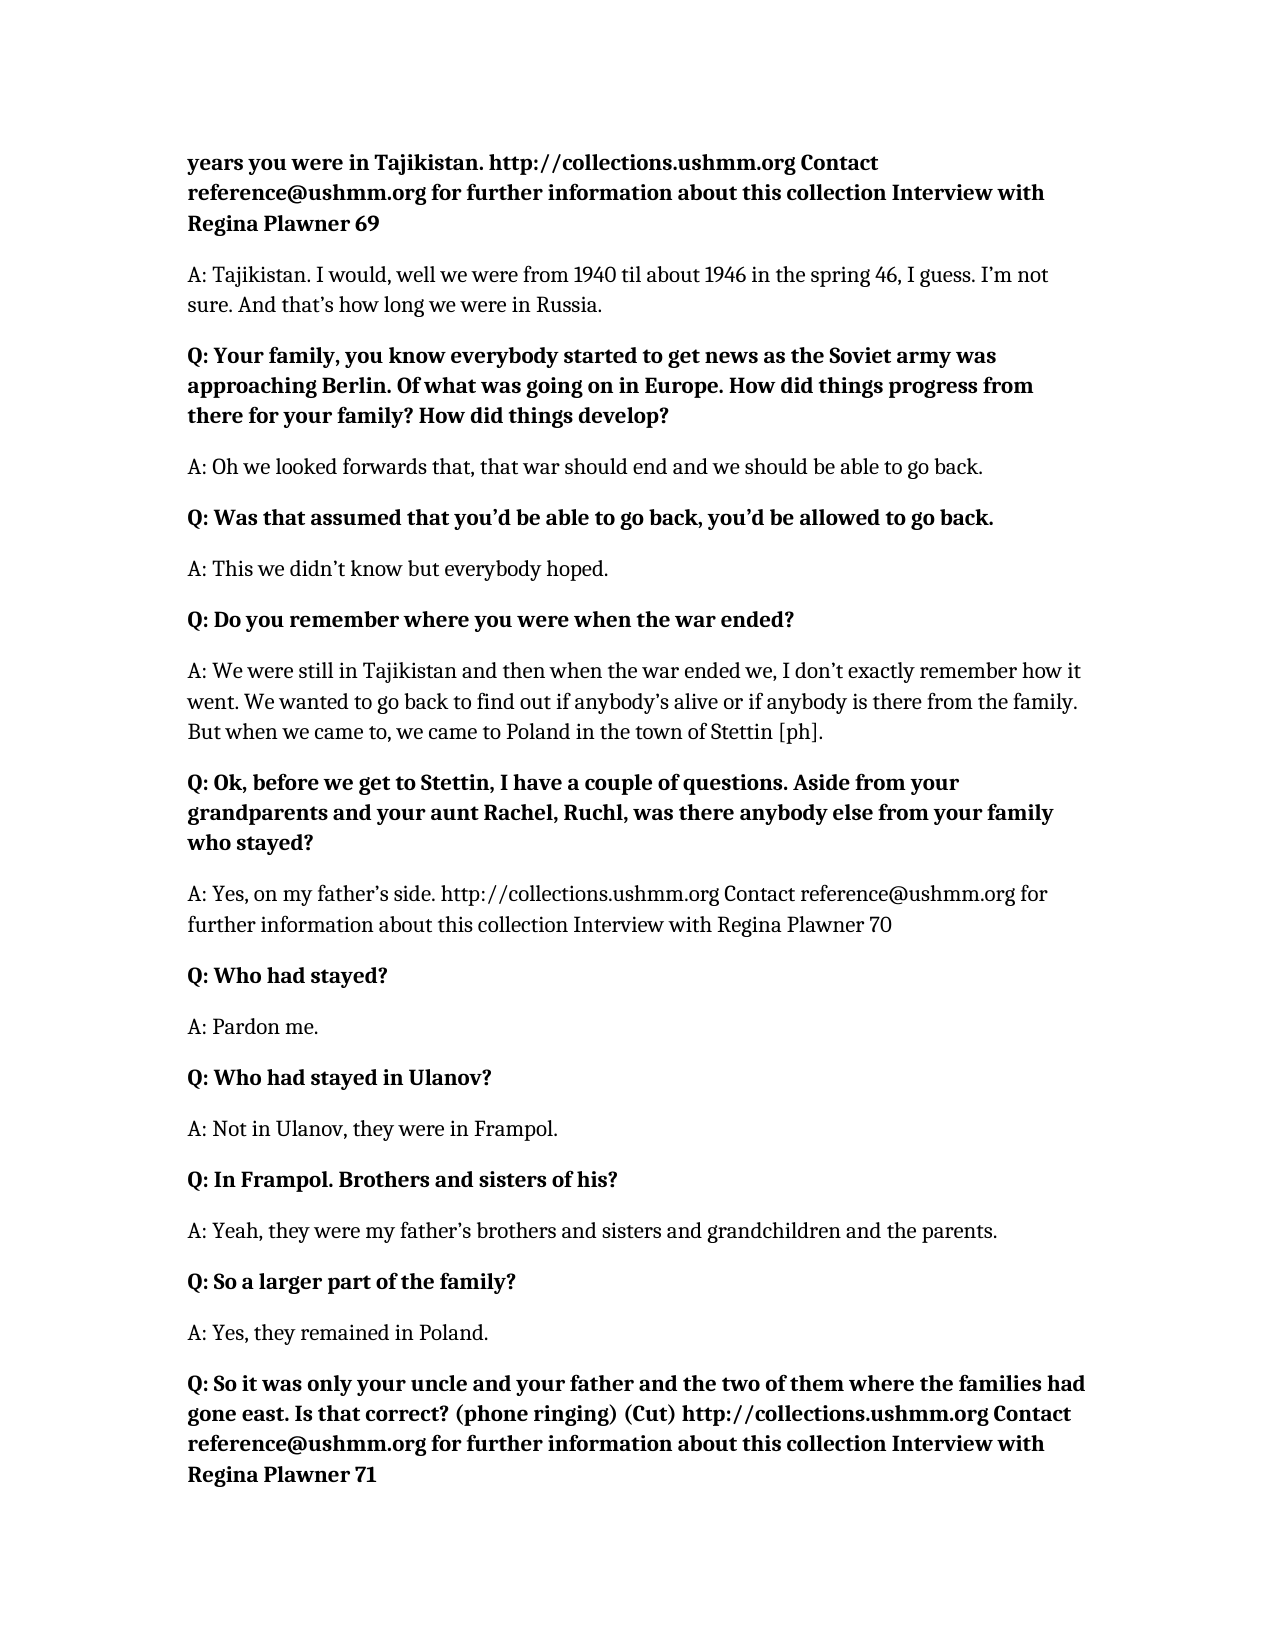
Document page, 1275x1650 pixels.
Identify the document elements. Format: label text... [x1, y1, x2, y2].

text Q: In Frampol. Brothers and sisters of his? [187, 1167, 1087, 1193]
text Q: Was that assumed that you’d be able to go back, you’d be allowed to go back. [187, 505, 1087, 532]
text A: Yes, they remained in Poland. [187, 1320, 1087, 1346]
text A: Tajikistan. I would, well we were from 1940 til about 1946 in the spring 46, I guess. I’m not sure. And that’s how long we were in Russia. [187, 261, 1087, 318]
text A: Pardon me. [187, 1013, 1087, 1040]
text Q: Your family, you know everybody started to get news as the Soviet army was approaching Berlin. Of what was going on in Europe. How did things progress from there for your family? How did things develop? [187, 343, 1087, 429]
text Q: So a larger part of the family? [187, 1269, 1087, 1295]
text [187, 150, 1087, 237]
text Q: Who had stayed? [187, 962, 1087, 989]
text Q: Ok, before we get to Stettin, I have a couple of questions. Aside from your grandparents and your aunt Rachel, Ruchl, was there anybody else from your family who stayed? [187, 770, 1087, 857]
text A: We were still in Tajikistan and then when the war ended we, I don’t exactly remember how it went. We wanted to go back to find out if anybody’s alive or if anybody is there from the family. But when we came to, we came to Poland in the town of Stettin [ph]. [187, 658, 1087, 745]
text Q: Who had stayed in Ulanov? [187, 1064, 1087, 1091]
text A: Not in Ulanov, they were in Frampol. [187, 1116, 1087, 1142]
text A: Oh we looked forwards that, that war should end and we should be able to go back. [187, 454, 1087, 481]
text Q: Do you remember where you were when the war ended? [187, 607, 1087, 634]
text A: Yes, on my father’s side. http://collections.ushmm.org Contact reference@ushmm.org for further information about this collection Interview with Regina Plawner 70 [187, 881, 1087, 938]
text A: Yeah, they were my father’s brothers and sisters and grandchildren and the parents. [187, 1218, 1087, 1244]
text Q: So it was only your uncle and your father and the two of them where the families had gone east. Is that correct? (phone ringing) (Cut) http://collections.ushmm.org Contact reference@ushmm.org for further information about this collection Interview with Regina Plawner 71 [187, 1371, 1087, 1488]
text A: This we didn’t know but everybody hoped. [187, 556, 1087, 583]
